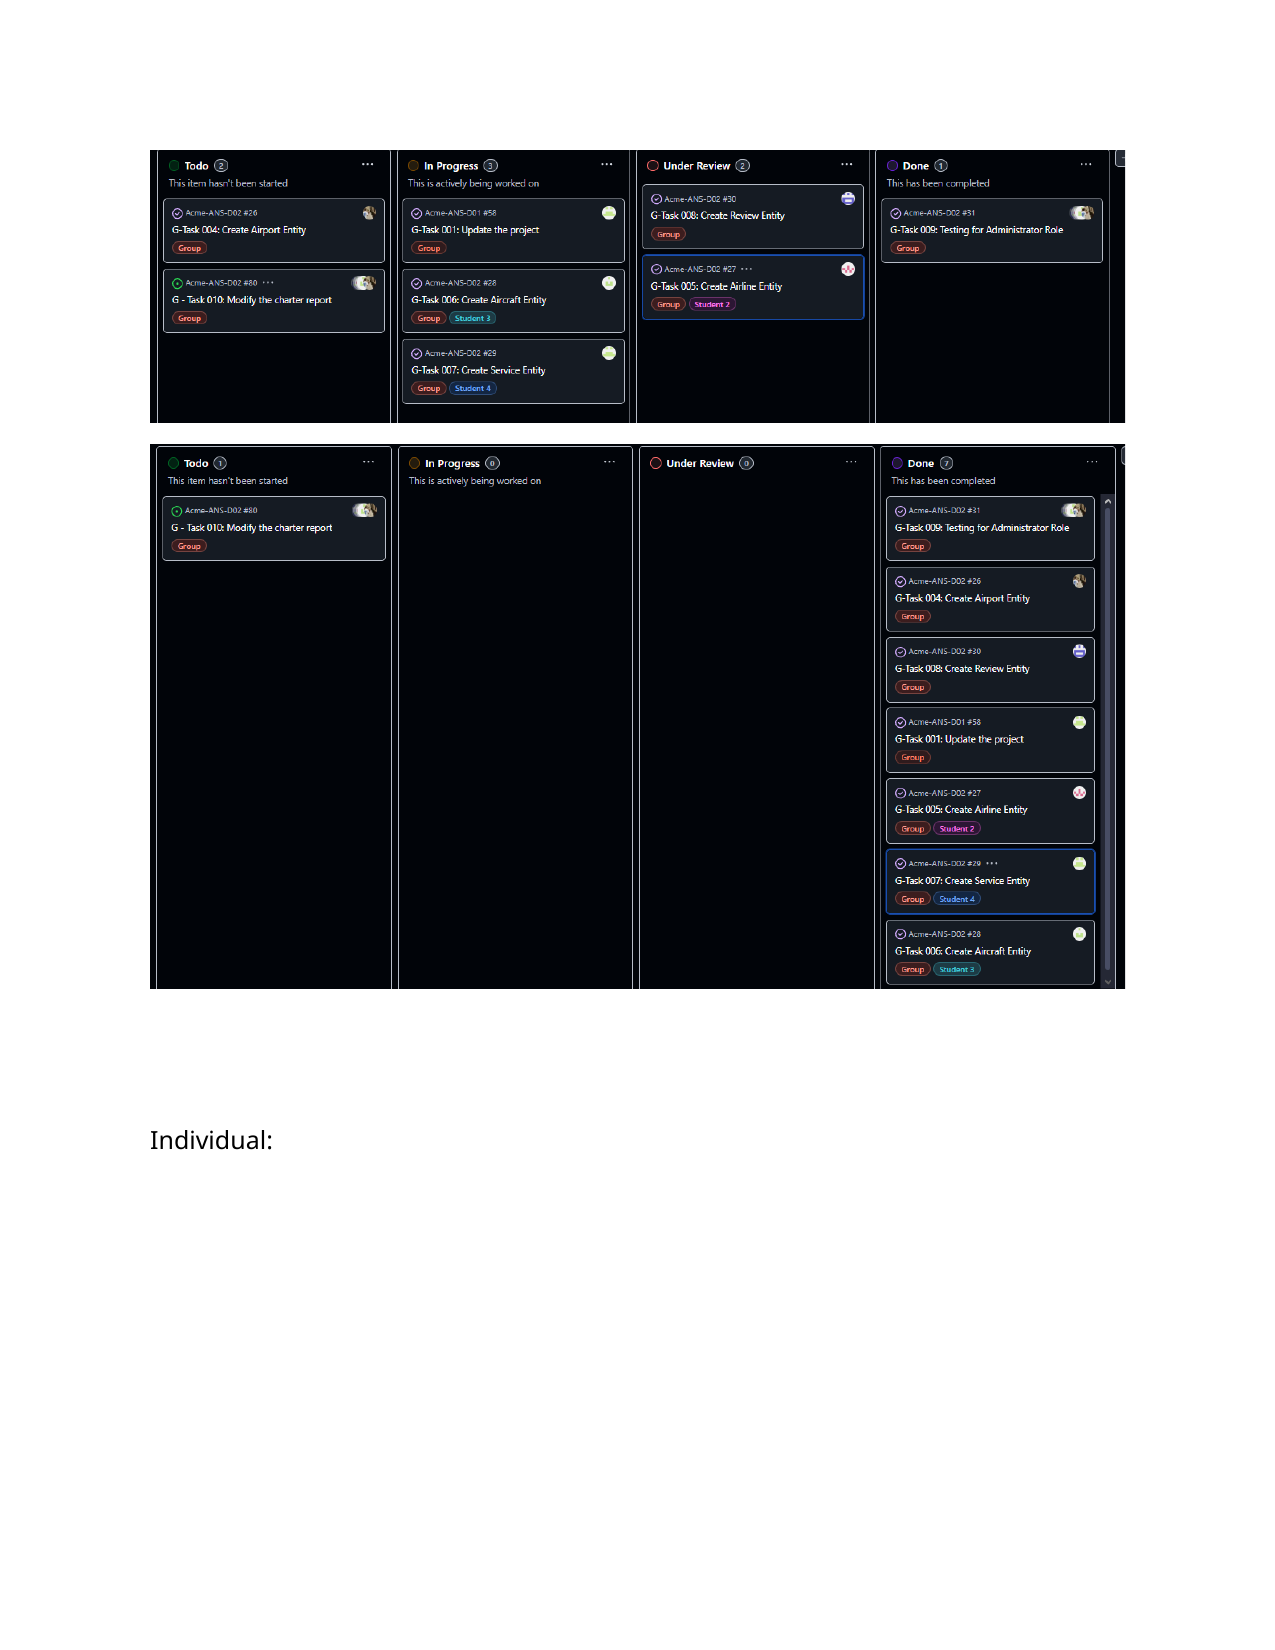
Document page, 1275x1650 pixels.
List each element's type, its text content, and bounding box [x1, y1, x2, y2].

picture [150, 150, 1125, 423]
text Individual: [150, 1123, 1125, 1157]
picture [150, 444, 1125, 989]
